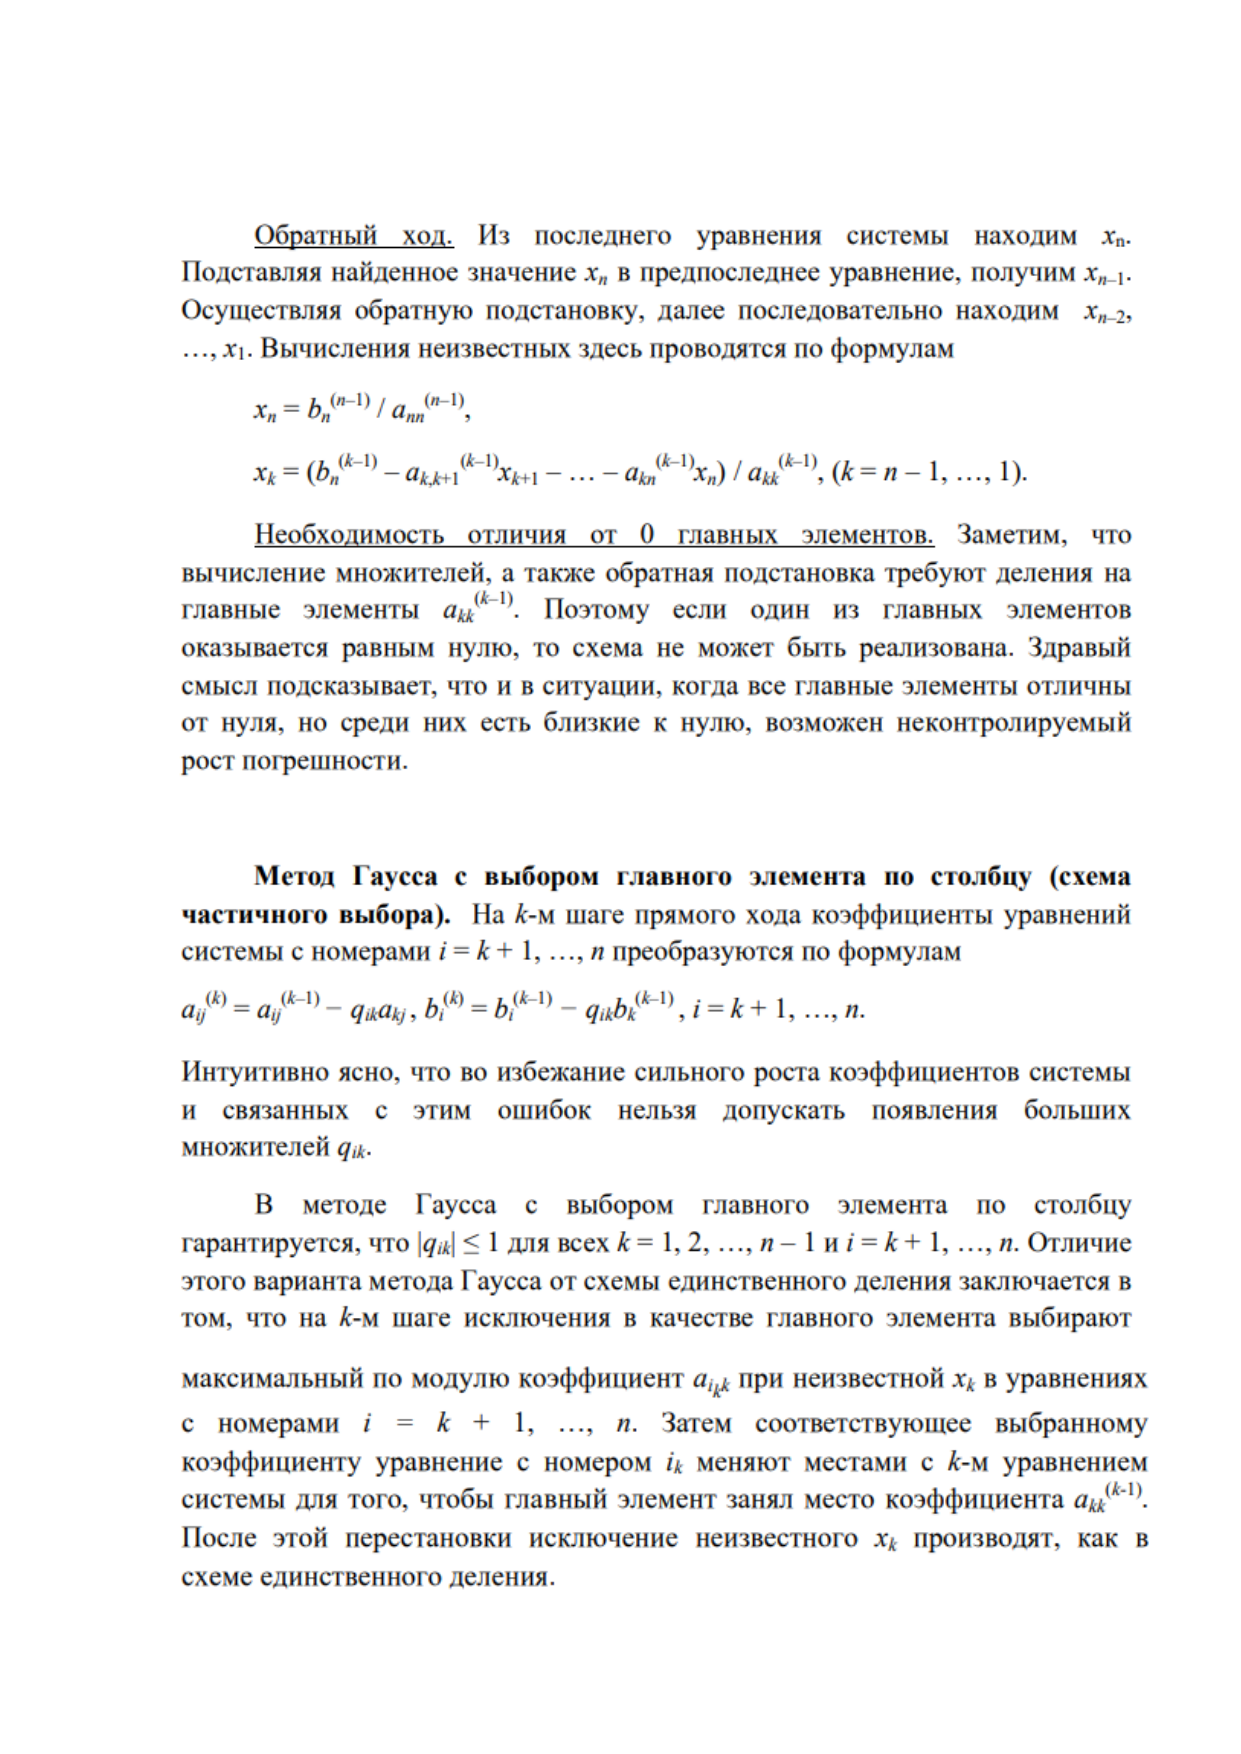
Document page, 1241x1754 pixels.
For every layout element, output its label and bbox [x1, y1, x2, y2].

picture [177, 218, 1152, 1343]
picture [177, 1359, 1152, 1607]
